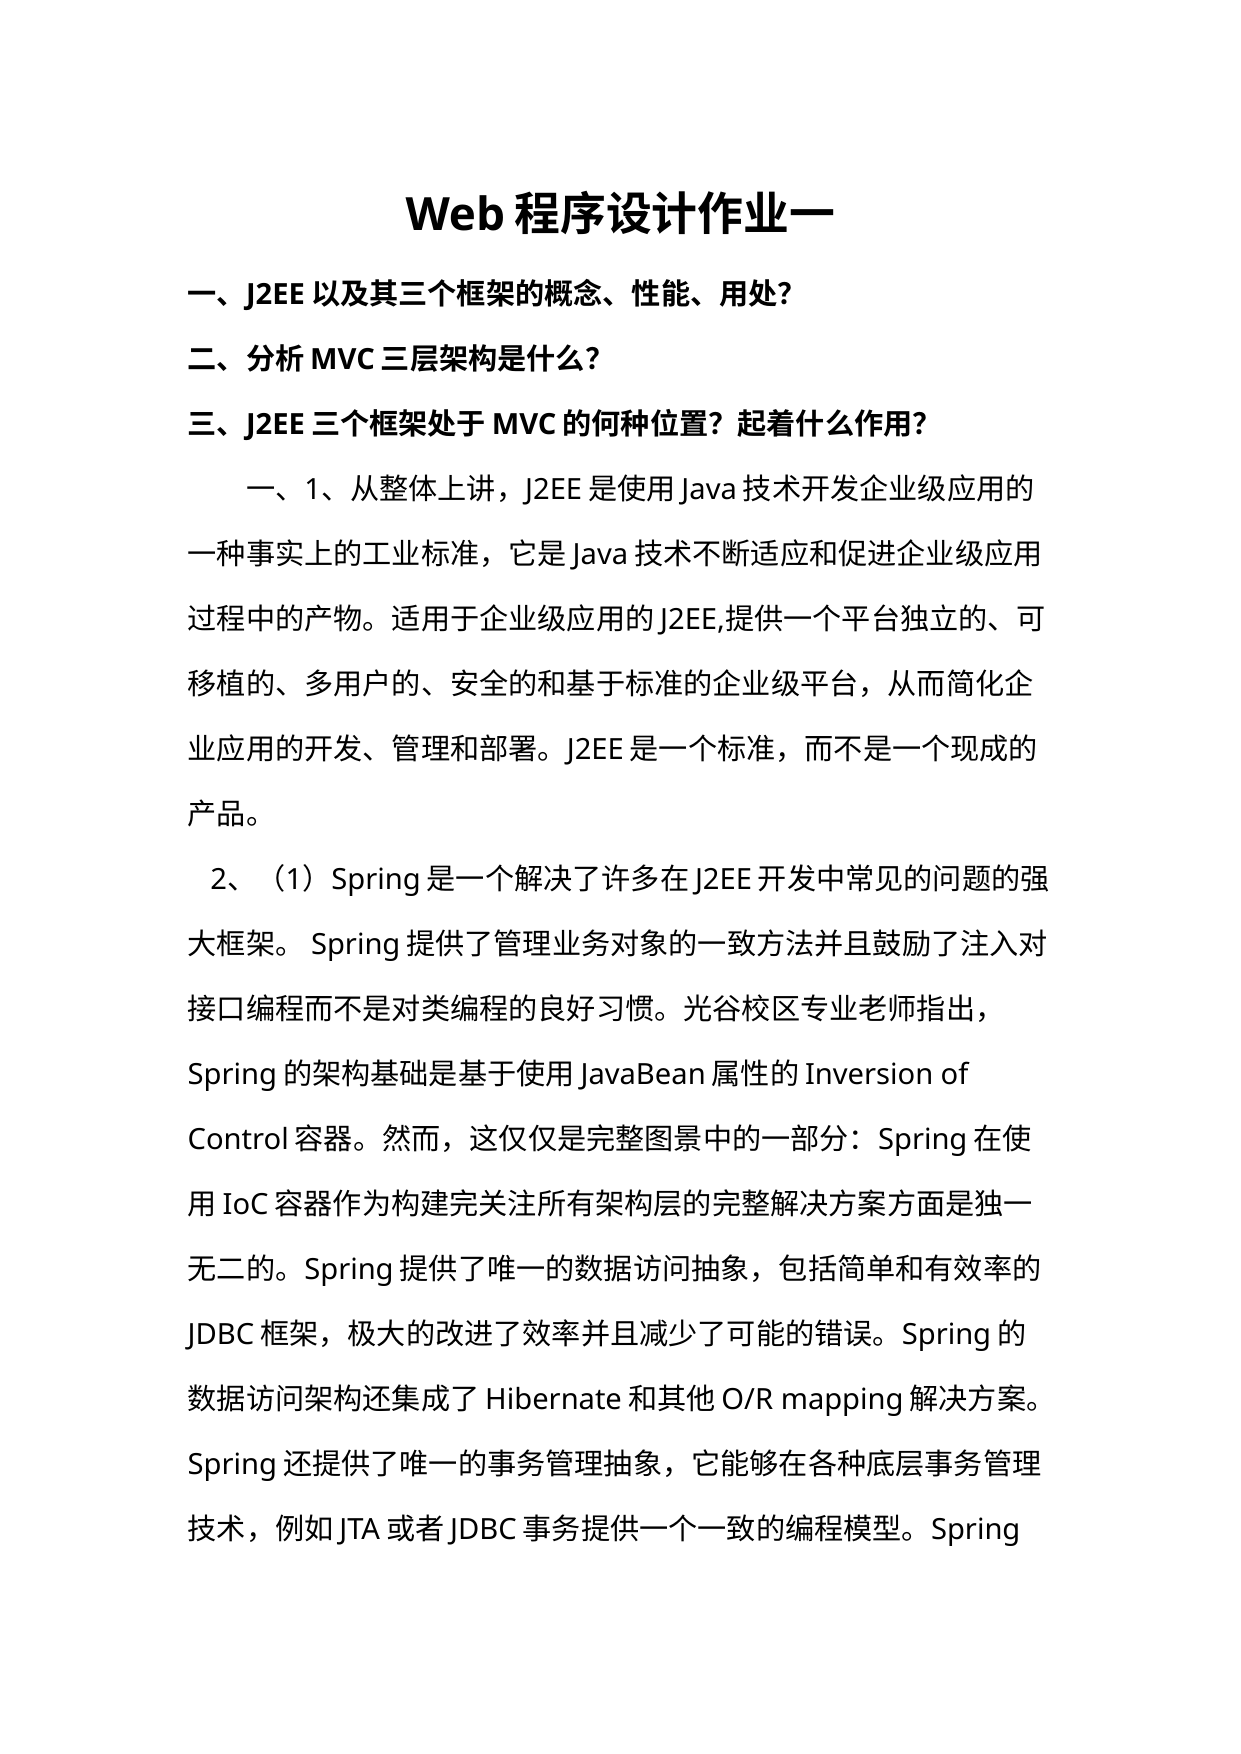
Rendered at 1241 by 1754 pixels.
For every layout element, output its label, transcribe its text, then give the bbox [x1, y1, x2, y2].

list 三、J2EE三个框架处于MVC的何种位置？起着什么作用？ [187, 389, 1053, 454]
text Web程序设计作业一 [187, 162, 1053, 259]
list 一、J2EE以及其三个框架的概念、性能、用处？ [187, 259, 1053, 324]
list 一、1、从整体上讲，J2EE是使用Java技术开发企业级应用的一种事实上的工业标准，它是Java技术不断适应和促进企业级应用过程中的产物。适用于企业级应用的J2EE,提供一个平台独立的、可移植的、多用户的、安全的和基于标准的企业级平台，从而简化企业应用的开发、管理和部署。J2EE是一个标准，而不是一个现成的产品。 [187, 454, 1053, 844]
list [187, 844, 1053, 1559]
list 二、分析MVC三层架构是什么？ [187, 324, 1053, 389]
